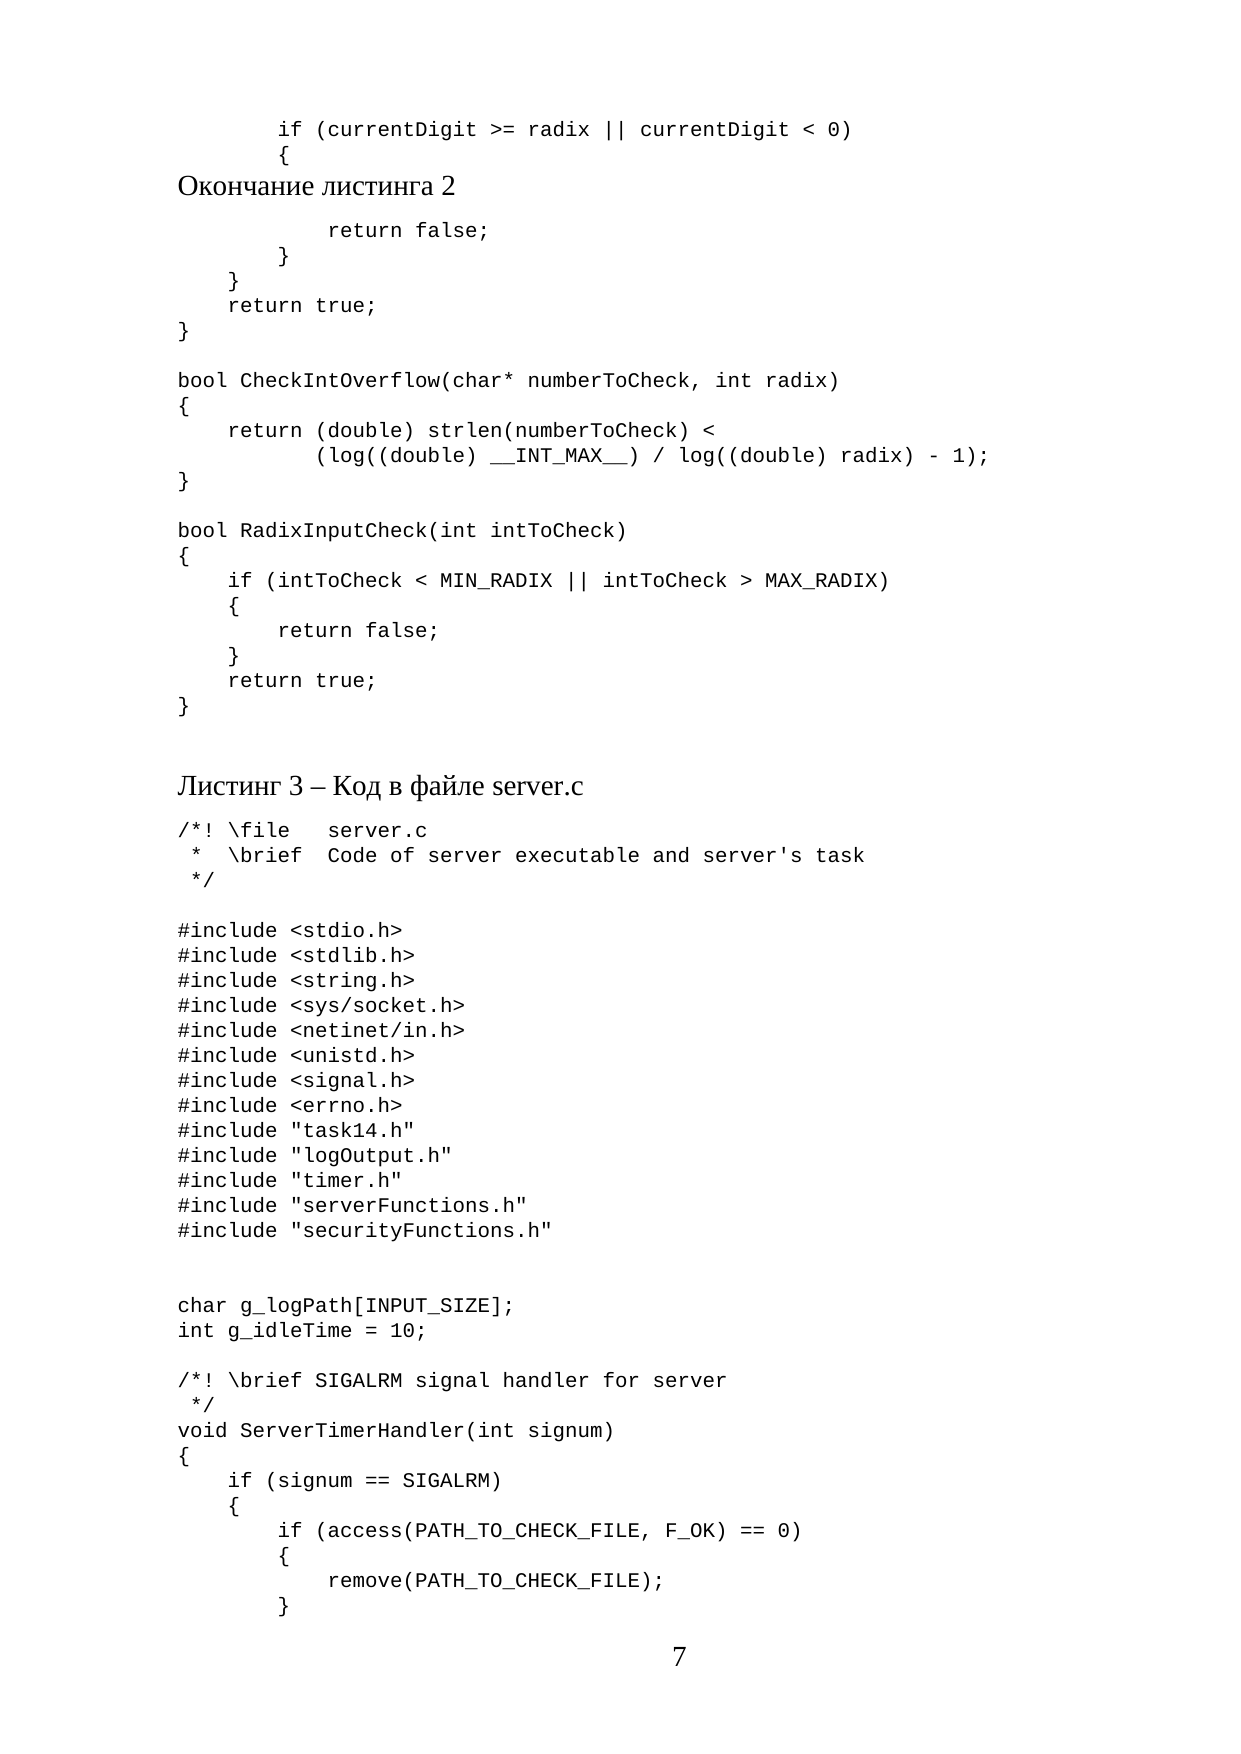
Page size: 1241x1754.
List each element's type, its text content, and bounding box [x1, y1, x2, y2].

text } [177, 243, 1181, 268]
text { [177, 543, 1181, 568]
text } [177, 318, 1181, 343]
text } [177, 268, 1181, 293]
text * \brief Code of server executable and server's task [177, 844, 1181, 869]
text #include <string.h> [177, 969, 1181, 994]
text { [177, 1494, 1181, 1519]
text */ [177, 1394, 1181, 1419]
text #include "logOutput.h" [177, 1144, 1181, 1169]
text { [177, 1444, 1181, 1469]
text #include <signal.h> [177, 1069, 1181, 1094]
text (log((double) __INT_MAX__) / log((double) radix) - 1); [177, 443, 1181, 468]
text /*! \brief SIGALRM signal handler for server [177, 1369, 1181, 1394]
text { [177, 393, 1181, 418]
text #include "task14.h" [177, 1119, 1181, 1144]
text } [177, 468, 1181, 493]
text return (double) strlen(numberToCheck) < [177, 418, 1181, 443]
text #include <stdlib.h> [177, 944, 1181, 969]
text { [177, 593, 1181, 618]
text Окончание листинга 2 [177, 168, 1181, 202]
text if (currentDigit >= radix || currentDigit < 0) [177, 118, 1181, 143]
text return false; [177, 218, 1181, 243]
text Листинг 3 – Код в файле server.c [177, 768, 1181, 802]
text if (signum == SIGALRM) [177, 1469, 1181, 1494]
text int g_idleTime = 10; [177, 1319, 1181, 1344]
text void ServerTimerHandler(int signum) [177, 1419, 1181, 1444]
text #include <stdio.h> [177, 919, 1181, 944]
text return true; [177, 293, 1181, 318]
text #include "securityFunctions.h" [177, 1219, 1181, 1244]
text bool CheckIntOverflow(char* numberToCheck, int radix) [177, 368, 1181, 393]
text } [177, 643, 1181, 668]
text { [177, 1544, 1181, 1569]
text #include <netinet/in.h> [177, 1019, 1181, 1044]
text /*! \file server.c [177, 819, 1181, 844]
text bool RadixInputCheck(int intToCheck) [177, 518, 1181, 543]
text } [177, 1594, 1181, 1619]
text return false; [177, 618, 1181, 643]
text remove(PATH_TO_CHECK_FILE); [177, 1569, 1181, 1594]
text #include "serverFunctions.h" [177, 1194, 1181, 1219]
text if (intToCheck < MIN_RADIX || intToCheck > MAX_RADIX) [177, 568, 1181, 593]
text */ [177, 869, 1181, 894]
text #include <sys/socket.h> [177, 994, 1181, 1019]
text #include <unistd.h> [177, 1044, 1181, 1069]
text if (access(PATH_TO_CHECK_FILE, F_OK) == 0) [177, 1519, 1181, 1544]
text { [177, 143, 1181, 168]
text char g_logPath[INPUT_SIZE]; [177, 1294, 1181, 1319]
text #include "timer.h" [177, 1169, 1181, 1194]
text #include <errno.h> [177, 1094, 1181, 1119]
text } [177, 693, 1181, 718]
text return true; [177, 668, 1181, 693]
